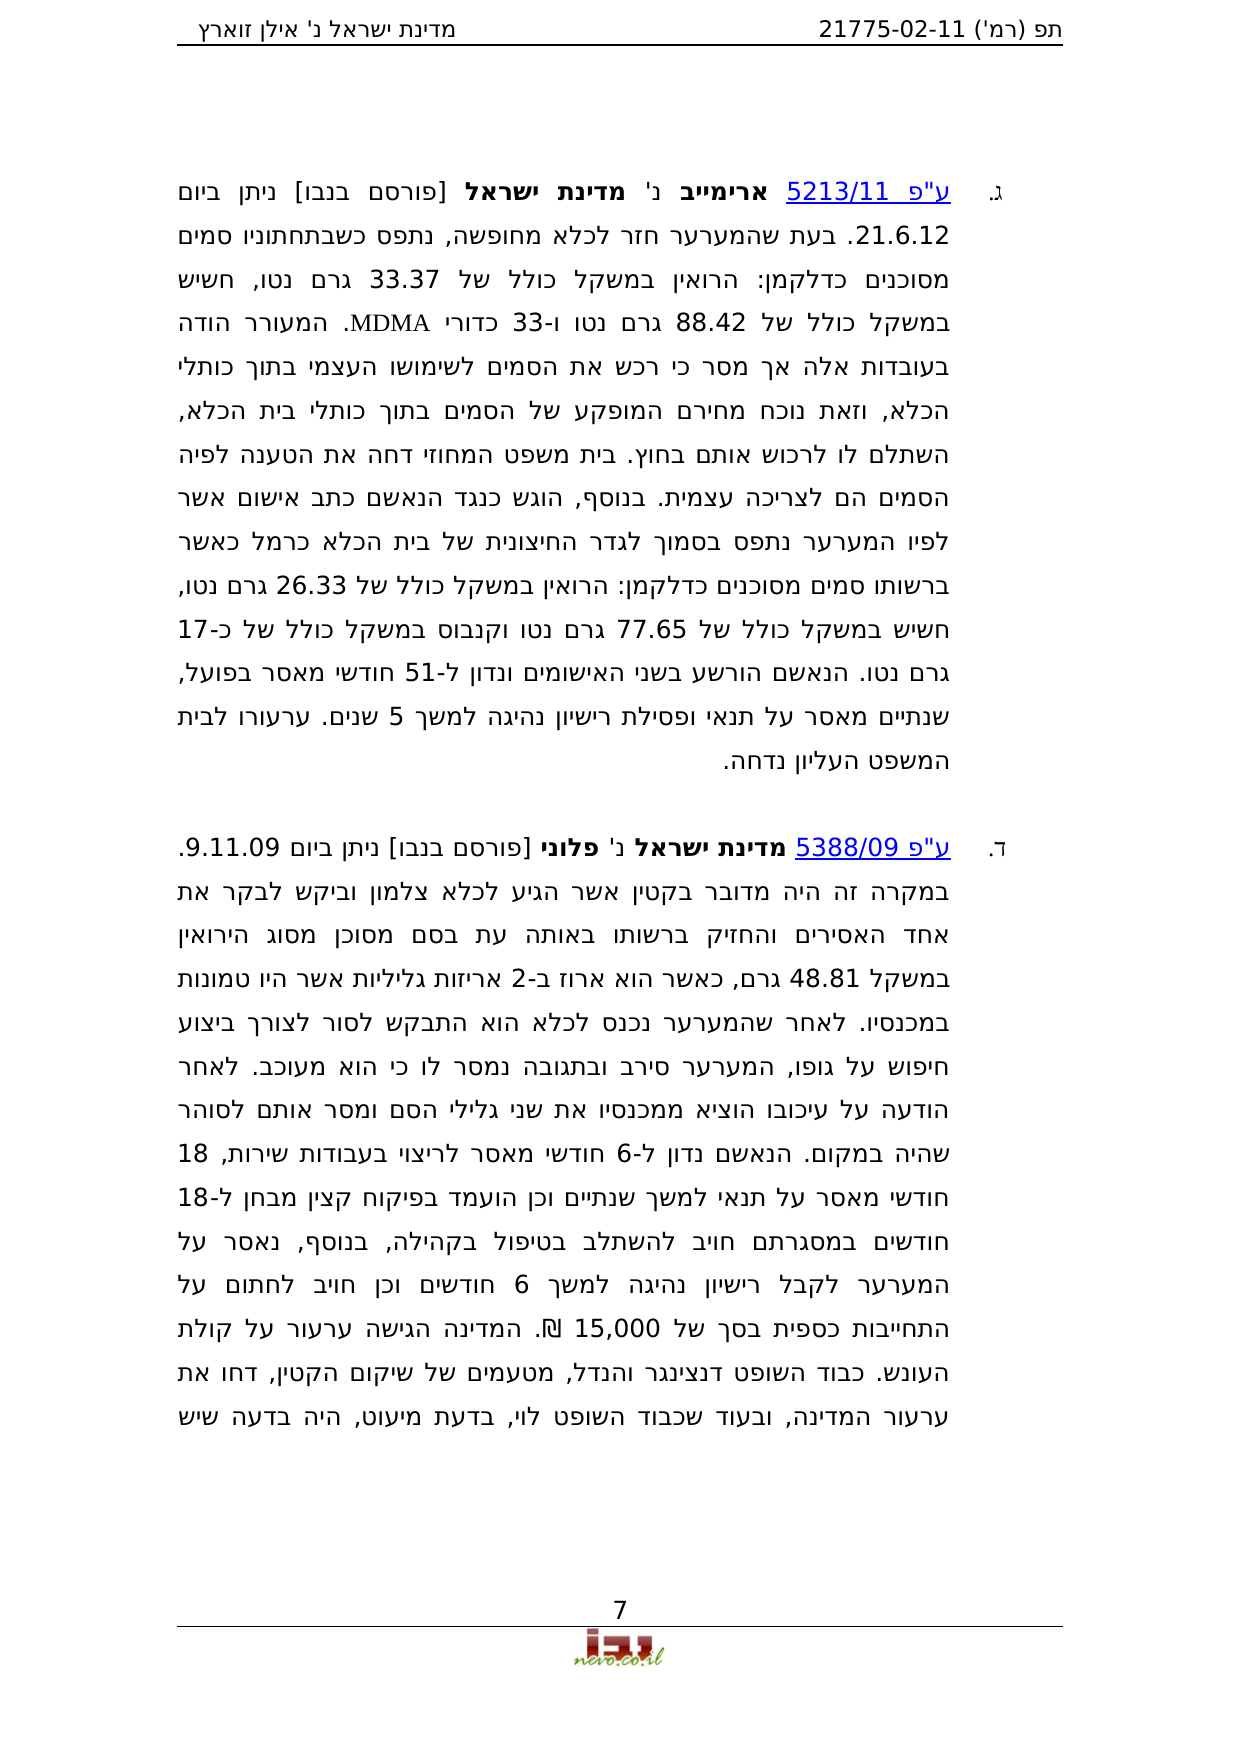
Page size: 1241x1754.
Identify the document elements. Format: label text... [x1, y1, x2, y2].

picture [574, 1628, 666, 1667]
list ע"פ 5213/11 ארימייב נ' מדינת ישראל [פורסם בנבו] ניתן ביום 21.6.12. בעת שהמערער חזר לכלא מחופשה, נתפס כשבתחתוניו סמים מסוכנים כדלקמן: הרואין במשקל כולל של 33.37 גרם נטו, חשיש במשקל כולל של 88.42 גרם נטו ו-33 כדורי MDMA. המעורר הודה בעובדות אלה אך מסר כי רכש את הסמים לשימושו העצמי בתוך כותלי הכלא, וזאת נוכח מחירם המופקע של הסמים בתוך כותלי בית הכלא, השתלם לו לרכוש אותם בחוץ. בית משפט המחוזי דחה את הטענה לפיה הסמים הם לצריכה עצמית. בנוסף, הוגש כנגד הנאשם כתב אישום אשר לפיו המערער נתפס בסמוך לגדר החיצונית של בית הכלא כרמל כאשר ברשותו סמים מסוכנים כדלקמן: הרואין במשקל כולל של 26.33 גרם נטו, חשיש במשקל כולל של 77.65 גרם נטו וקנבוס במשקל כולל של כ-17 גרם נטו. הנאשם הורשע בשני האישומים ונדון ל-51 חודשי מאסר בפועל, שנתיים מאסר על תנאי ופסילת רישיון נהיגה למשך 5 שנים. ערעורו לבית המשפט העליון נדחה. [177, 177, 988, 775]
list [177, 833, 988, 1431]
